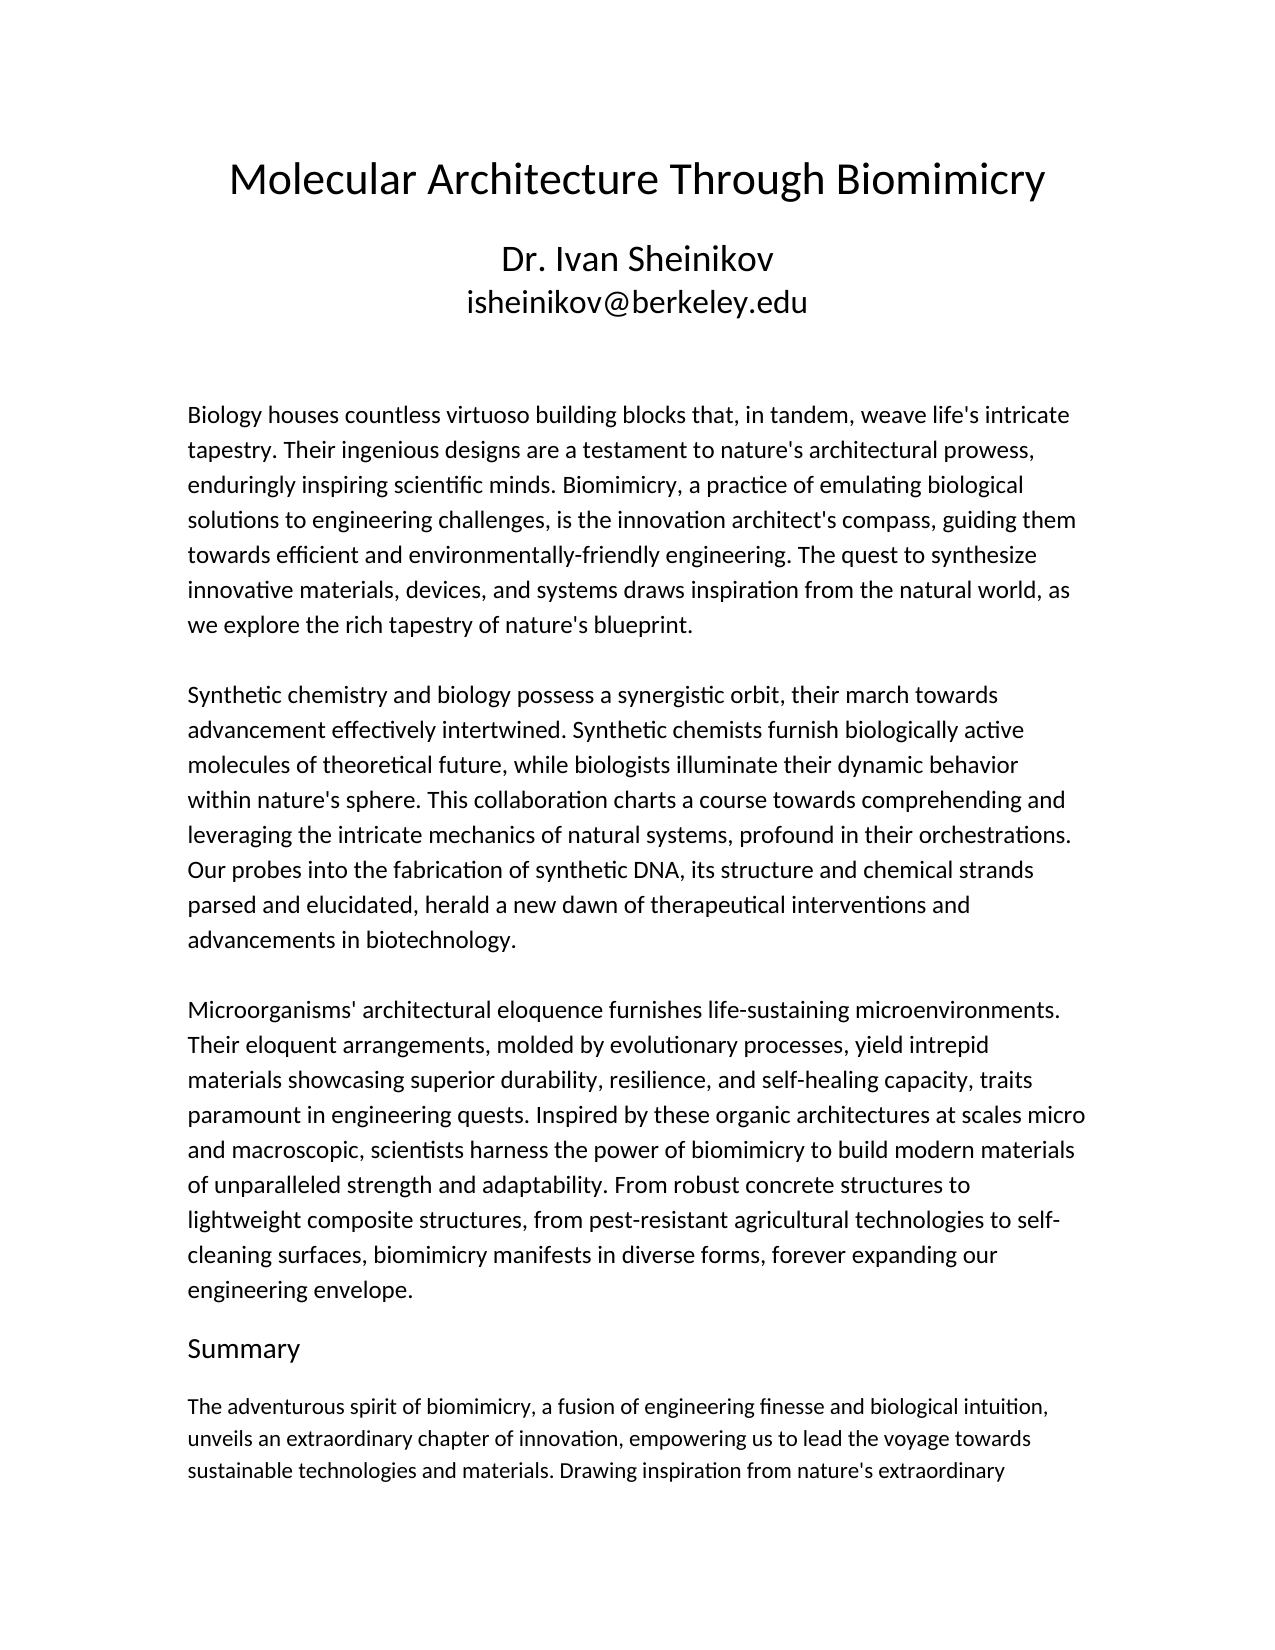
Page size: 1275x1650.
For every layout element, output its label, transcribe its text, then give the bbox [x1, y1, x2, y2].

text Molecular Architecture Through Biomimicry [187, 150, 1087, 206]
text Dr. Ivan Sheinikov [187, 235, 1087, 281]
text Biology houses countless virtuoso building blocks that, in tandem, weave life's intricate tapestry. Their ingenious designs are a testament to nature's architectural prowess, enduringly inspiring scientific minds. Biomimicry, a practice of emulating biological solutions to engineering challenges, is the innovation architect's compass, guiding them towards efficient and environmentally-friendly engineering. The quest to synthesize innovative materials, devices, and systems draws inspiration from the natural world, as we explore the rich tapestry of nature's blueprint. Synthetic chemistry and biology possess a synergistic orbit, their march towards advancement effectively intertwined. Synthetic chemists furnish biologically active molecules of theoretical future, while biologists illuminate their dynamic behavior within nature's sphere. This collaboration charts a course towards comprehending and leveraging the intricate mechanics of natural systems, profound in their orchestrations. Our probes into the fabrication of synthetic DNA, its structure and chemical strands parsed and elucidated, herald a new dawn of therapeutical interventions and advancements in biotechnology. Microorganisms' architectural eloquence furnishes life-sustaining microenvironments. Their eloquent arrangements, molded by evolutionary processes, yield intrepid materials showcasing superior durability, resilience, and self-healing capacity, traits paramount in engineering quests. Inspired by these organic architectures at scales micro and macroscopic, scientists harness the power of biomimicry to build modern materials of unparalleled strength and adaptability. From robust concrete structures to lightweight composite structures, from pest-resistant agricultural technologies to self-cleaning surfaces, biomimicry manifests in diverse forms, forever expanding our engineering envelope. [187, 399, 1087, 1305]
text Summary [187, 1330, 1087, 1366]
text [187, 1392, 1087, 1484]
text isheinikov@berkeley.edu [187, 281, 1087, 322]
